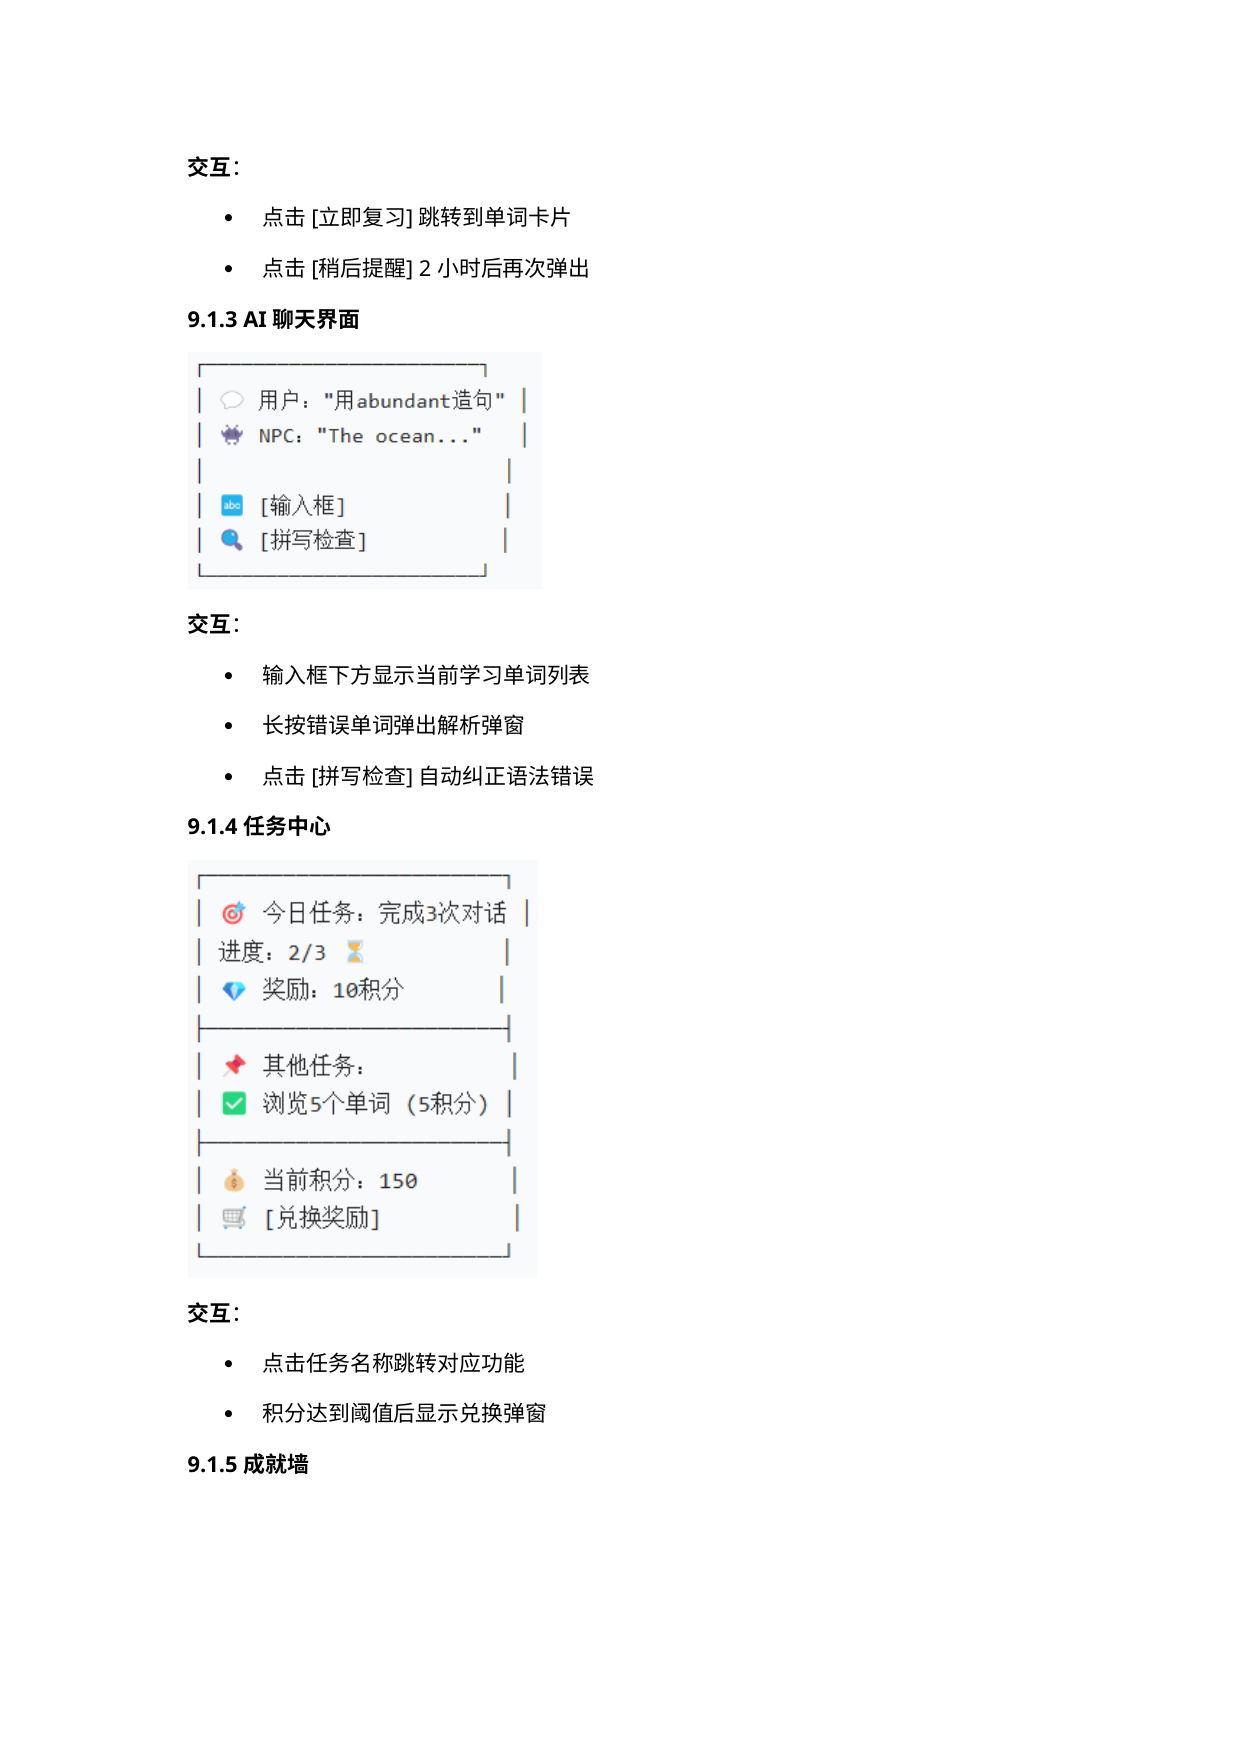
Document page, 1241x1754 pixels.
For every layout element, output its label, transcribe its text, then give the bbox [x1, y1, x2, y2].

text 9.1.3 AI 聊天界面 [187, 302, 1053, 333]
list 点击 [稍后提醒] 2 小时后再次弹出 [225, 251, 1053, 283]
list 点击 [立即复习] 跳转到单词卡片 [225, 200, 1053, 232]
picture [187, 352, 543, 589]
list 积分达到阈值后显示兑换弹窗 [225, 1396, 1053, 1428]
text 交互： [187, 1296, 1053, 1327]
list 长按错误单词弹出解析弹窗 [225, 708, 1053, 740]
list 输入框下方显示当前学习单词列表 [225, 658, 1053, 689]
picture [187, 860, 538, 1278]
text 交互： [187, 607, 1053, 639]
list 点击 [拼写检查] 自动纠正语法错误 [225, 759, 1053, 790]
list 点击任务名称跳转对应功能 [225, 1346, 1053, 1378]
text 9.1.5 成就墙 [187, 1447, 1053, 1479]
text 交互： [187, 150, 1053, 182]
text 9.1.4 任务中心 [187, 809, 1053, 841]
